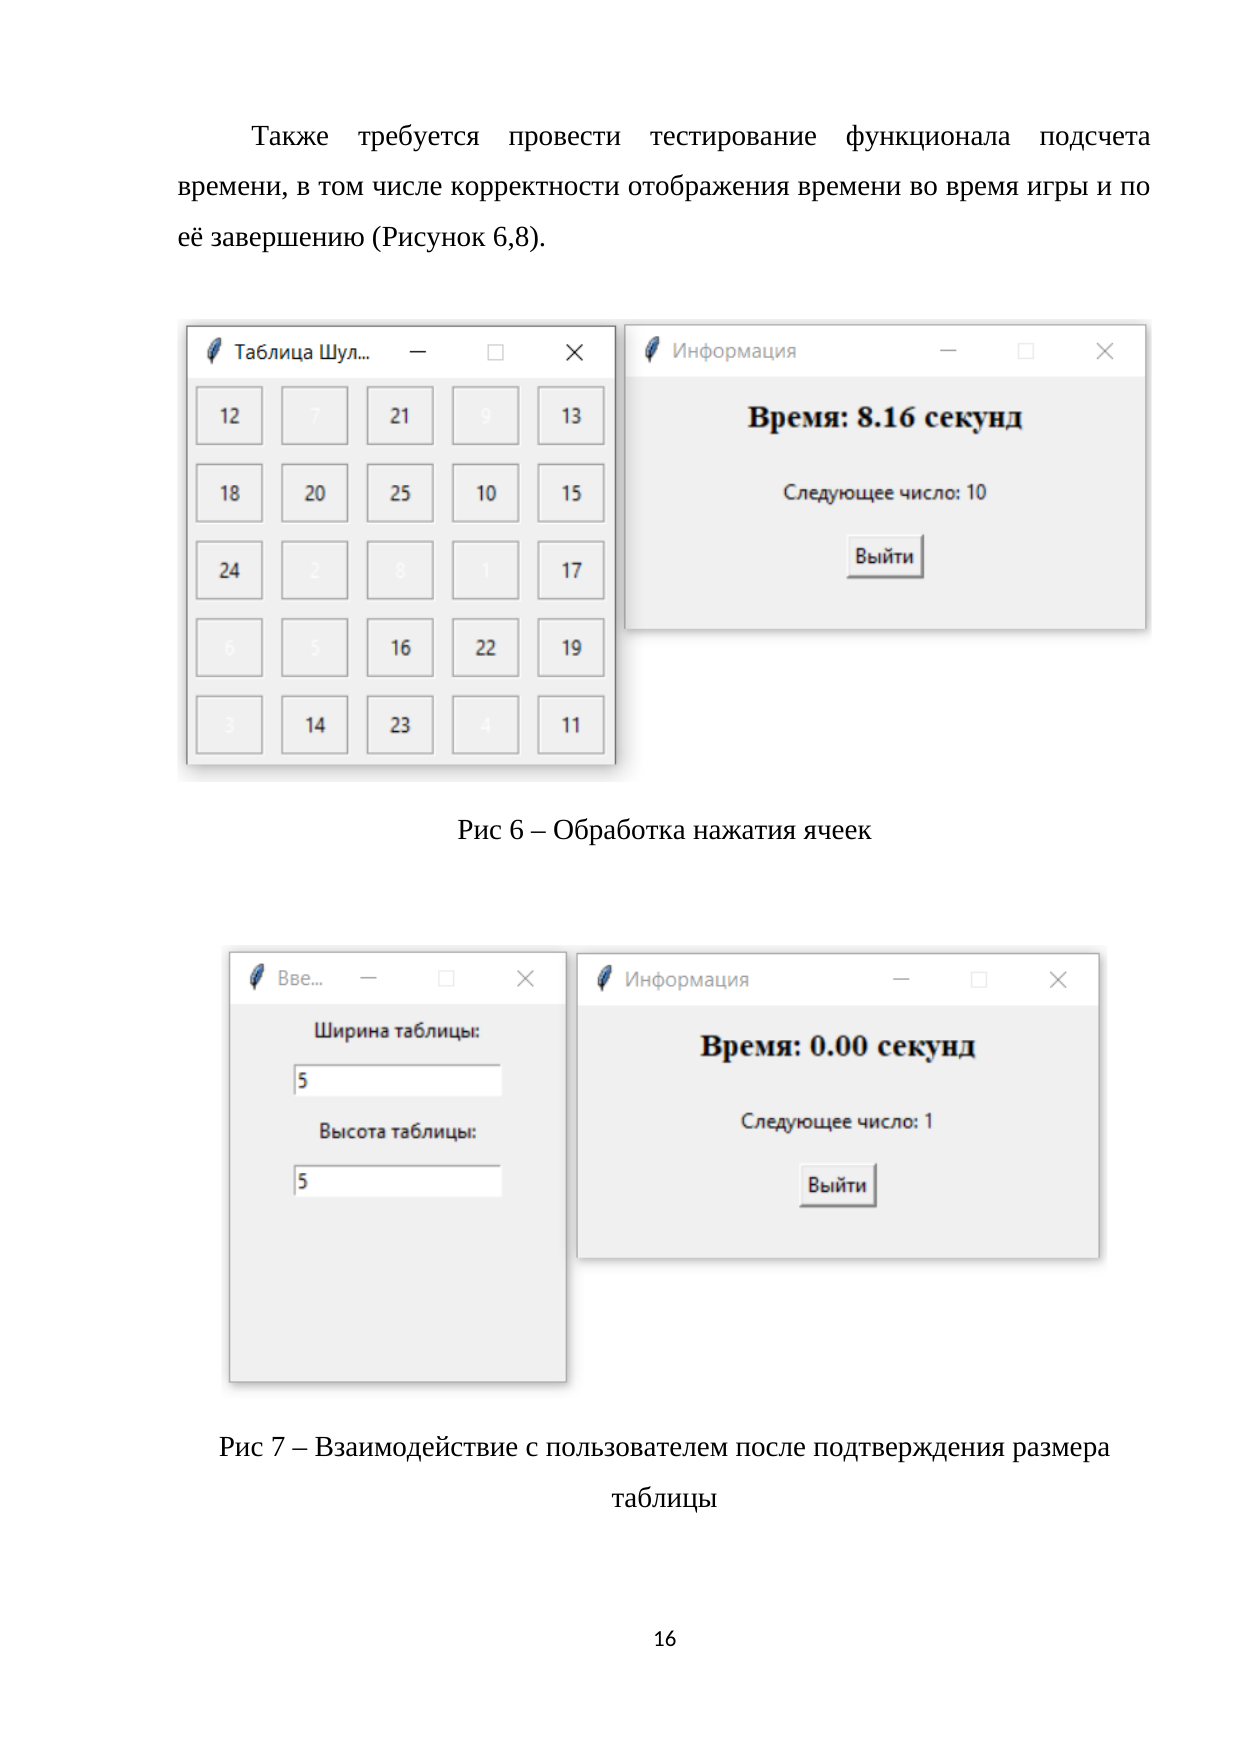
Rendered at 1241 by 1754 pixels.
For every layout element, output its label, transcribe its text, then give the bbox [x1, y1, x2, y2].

text Рис 7 – Взаимодействие с пользователем после подтверждения размера таблицы [177, 1429, 1152, 1513]
picture [177, 319, 1152, 782]
picture [221, 945, 1108, 1399]
text Рис 6 – Обработка нажатия ячеек [177, 812, 1152, 845]
text Также требуется провести тестирование функционала подсчета времени, в том числе корректности отображения времени во время игры и по её завершению (Рисунок 6,8). [177, 118, 1152, 252]
